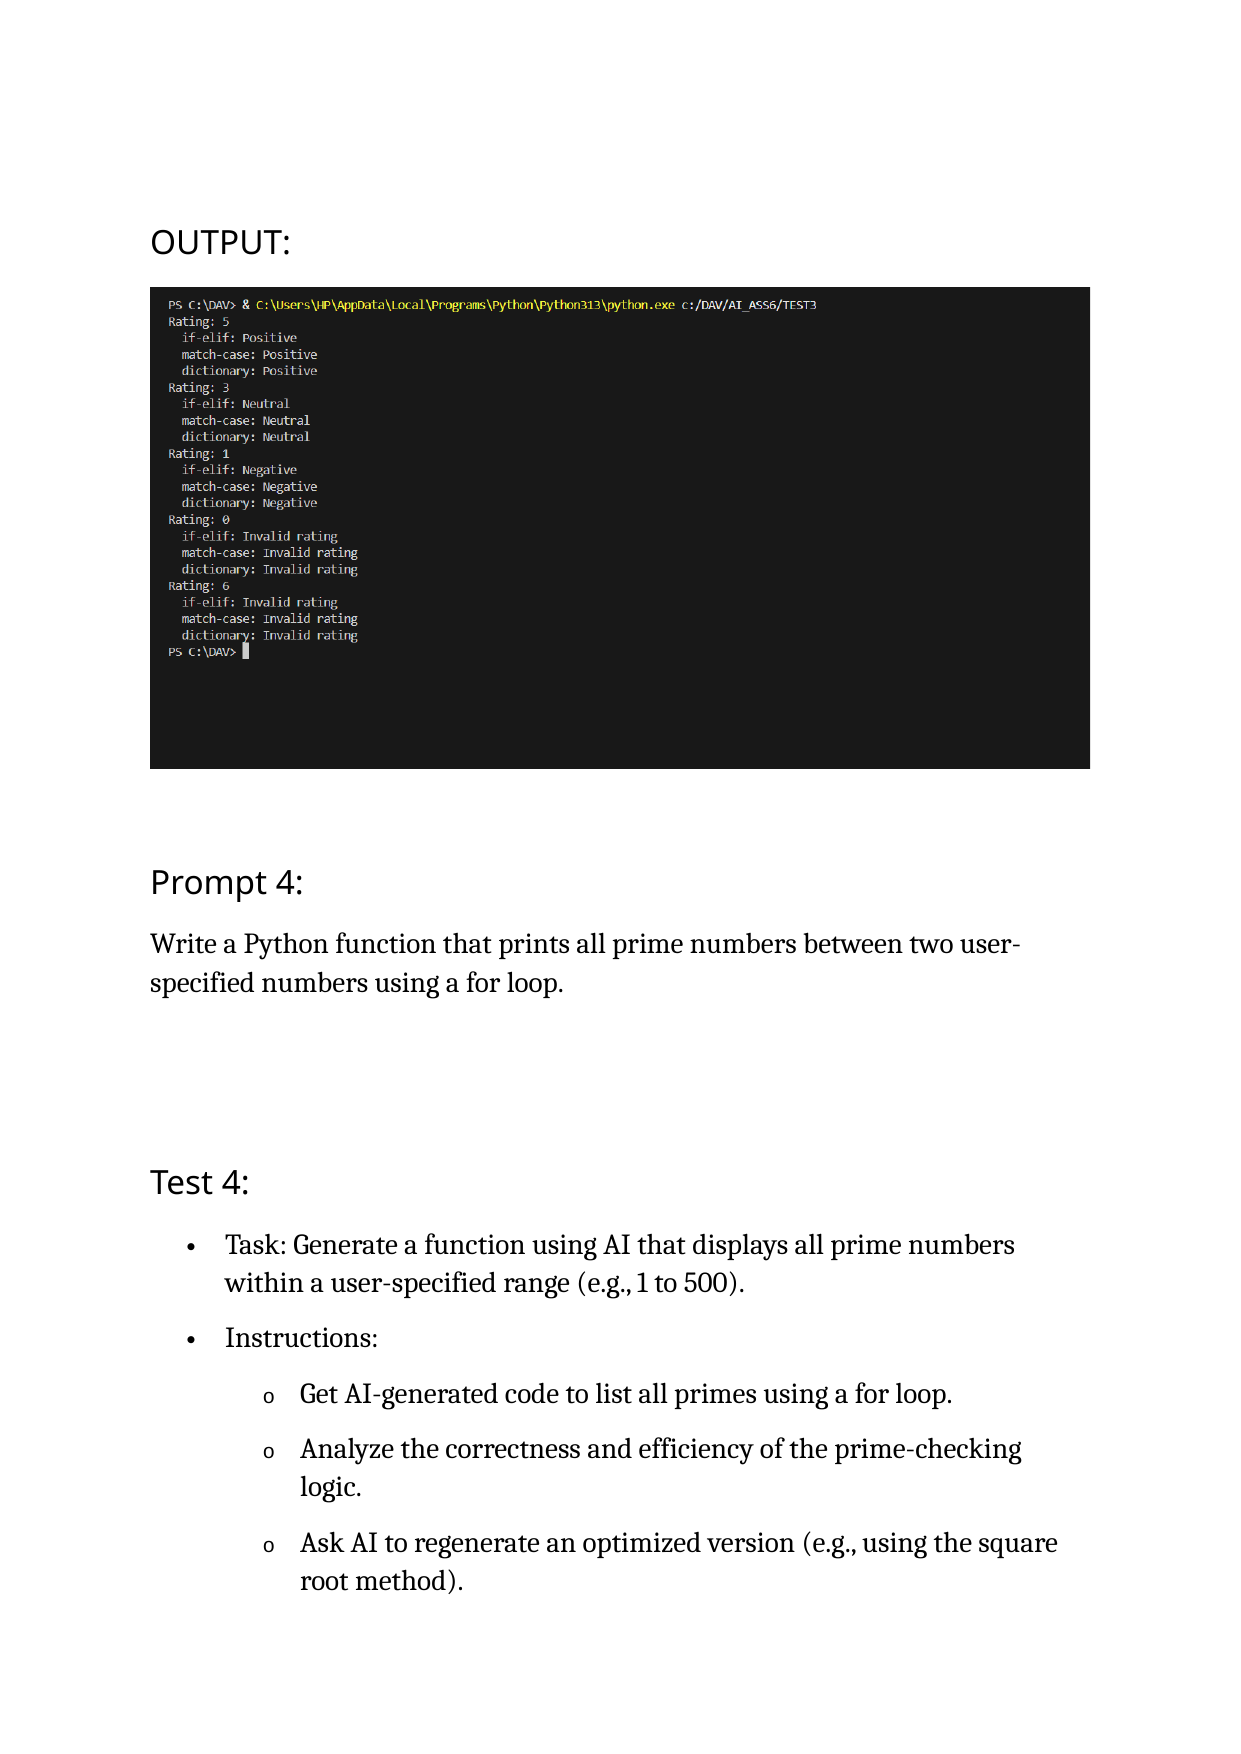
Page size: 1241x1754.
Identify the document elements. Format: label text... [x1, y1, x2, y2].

list Task: Generate a function using AI that displays all prime numbers within a user-specified range (e.g., 1 to 500). [187, 1228, 1090, 1300]
text Write a Python function that prints all prime numbers between two user-specified numbers using a for loop. [150, 927, 1090, 999]
list Instructions: [187, 1322, 1090, 1355]
list Get AI-generated code to list all primes using a for loop. [262, 1377, 1090, 1410]
text Prompt 4: [150, 859, 1090, 904]
text OUTPUT: [150, 219, 1090, 264]
list Ask AI to regenerate an optimized version (e.g., using the square root method). [262, 1526, 1090, 1598]
text Test 4: [150, 1159, 1090, 1204]
picture [150, 287, 1091, 769]
list Analyze the correctness and efficiency of the prime-checking logic. [262, 1432, 1090, 1504]
